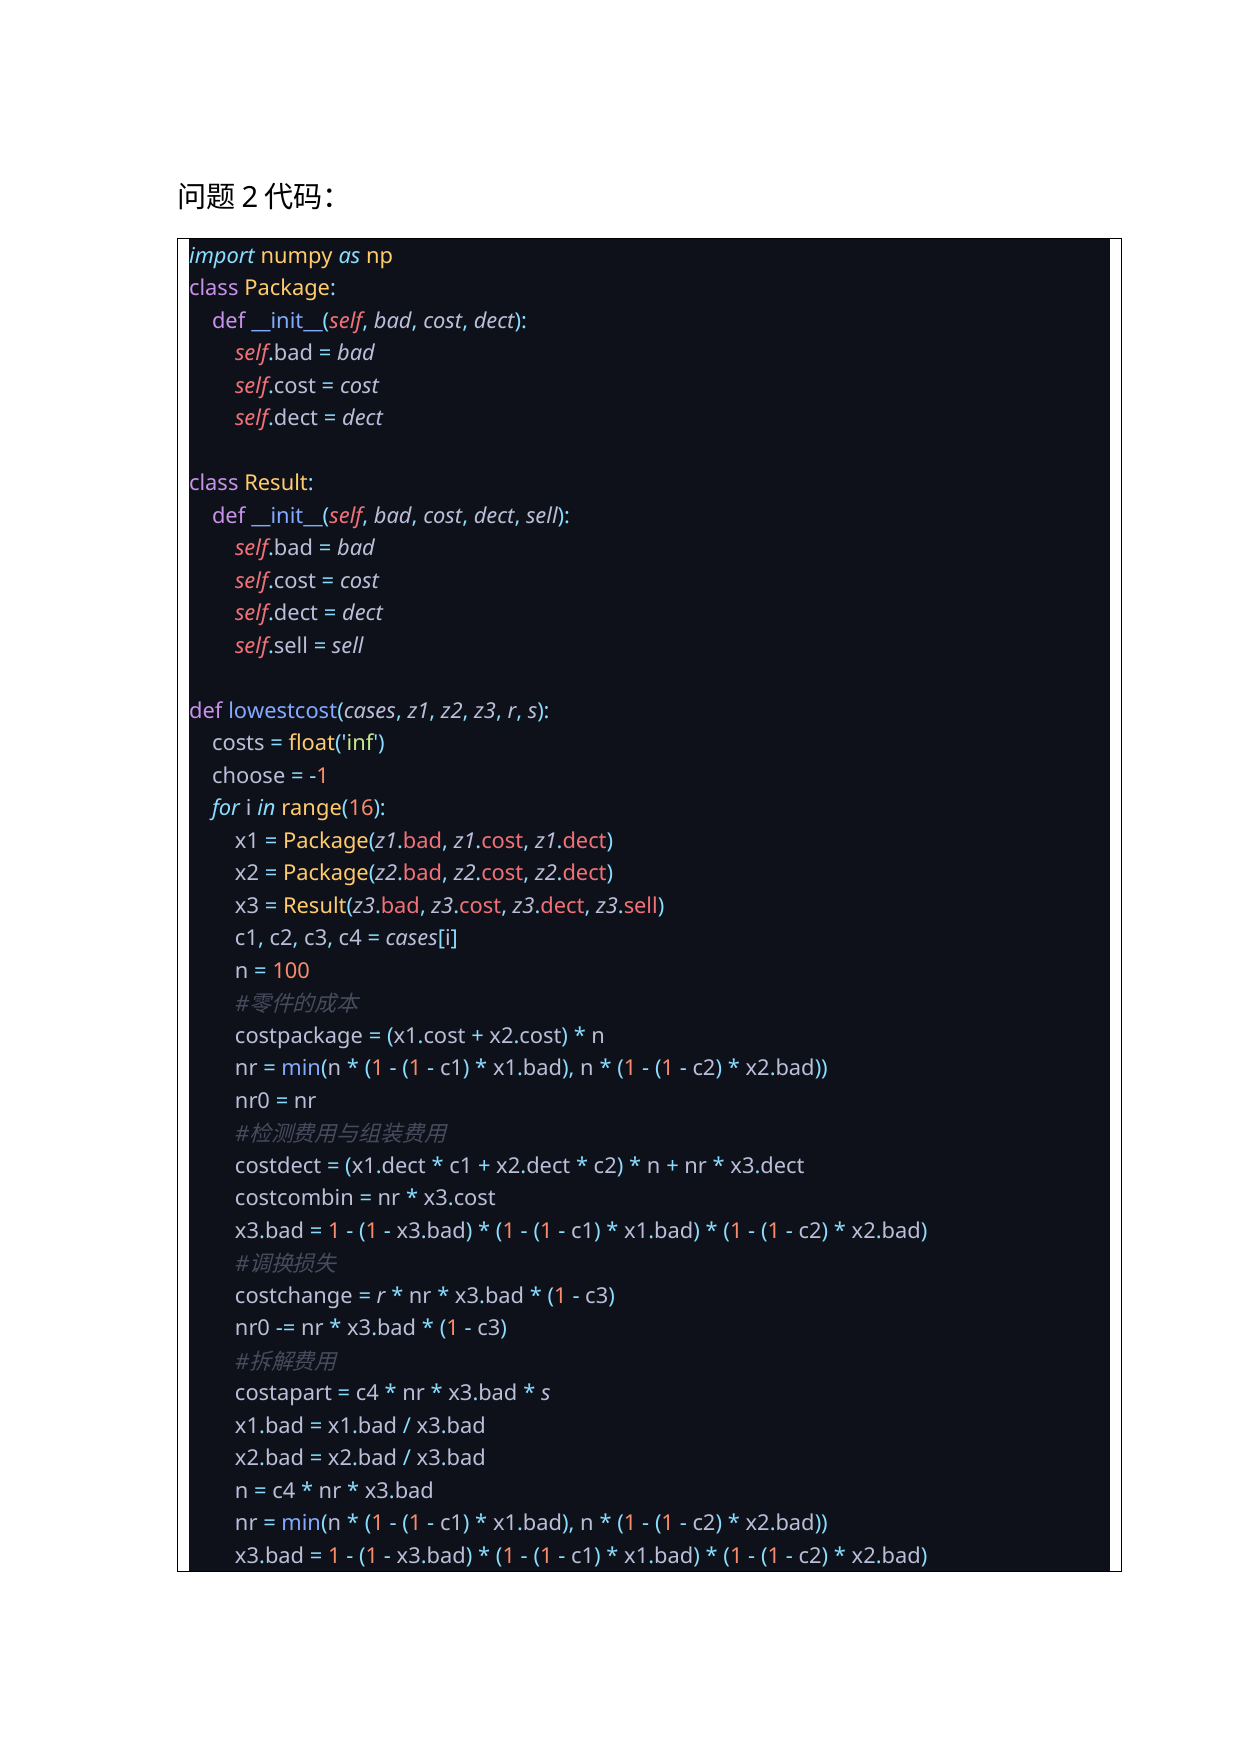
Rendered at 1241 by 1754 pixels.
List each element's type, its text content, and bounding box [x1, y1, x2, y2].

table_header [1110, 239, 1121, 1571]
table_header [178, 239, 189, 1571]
text 问题2代码： [177, 162, 1152, 227]
